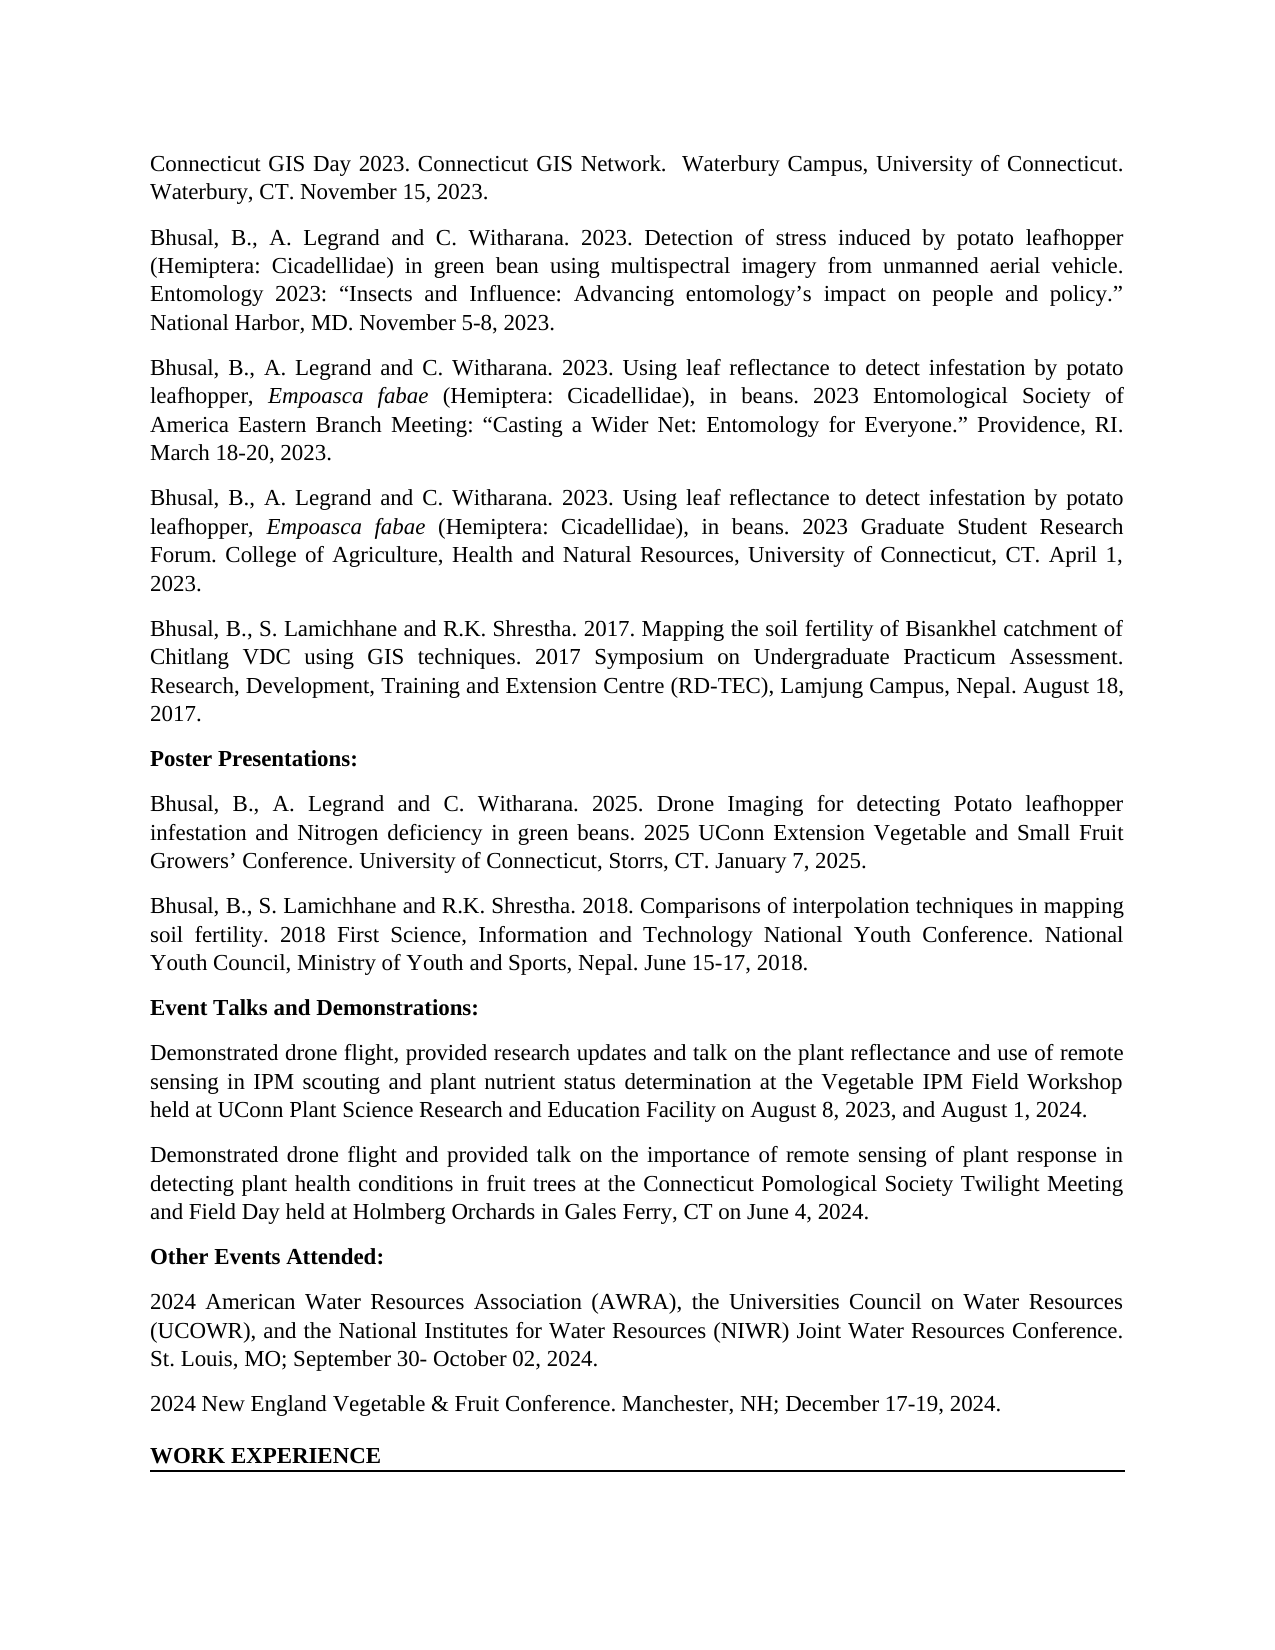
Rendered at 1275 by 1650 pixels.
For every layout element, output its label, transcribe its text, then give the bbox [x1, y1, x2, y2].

text Demonstrated drone flight and provided talk on the importance of remote sensing of plant response in detecting plant health conditions in fruit trees at the Connecticut Pomological Society Twilight Meeting and Field Day held at Holmberg Orchards in Gales Ferry, CT on June 4, 2024. [150, 1141, 1125, 1224]
text Other Events Attended: [150, 1243, 1125, 1270]
text 2024 New England Vegetable & Fruit Conference. Manchester, NH; December 17-19, 2024. [150, 1390, 1125, 1417]
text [150, 150, 1125, 205]
text Bhusal, B., A. Legrand and C. Witharana. 2023. Using leaf reflectance to detect infestation by potato leafhopper, Empoasca fabae (Hemiptera: Cicadellidae), in beans. 2023 Entomological Society of America Eastern Branch Meeting: “Casting a Wider Net: Entomology for Everyone.” Providence, RI. March 18-20, 2023. [150, 354, 1125, 466]
text 2024 American Water Resources Association (AWRA), the Universities Council on Water Resources (UCOWR), and the National Institutes for Water Resources (NIWR) Joint Water Resources Conference. St. Louis, MO; September 30- October 02, 2024. [150, 1288, 1125, 1372]
text Bhusal, B., A. Legrand and C. Witharana. 2023. Using leaf reflectance to detect infestation by potato leafhopper, Empoasca fabae (Hemiptera: Cicadellidae), in beans. 2023 Graduate Student Research Forum. College of Agriculture, Health and Natural Resources, University of Connecticut, CT. April 1, 2023. [150, 484, 1125, 596]
text WORK EXPERIENCE [150, 1442, 1125, 1470]
text Demonstrated drone flight, provided research updates and talk on the plant reflectance and use of remote sensing in IPM scouting and plant nutrient status determination at the Vegetable IPM Field Workshop held at UConn Plant Science Research and Education Facility on August 8, 2023, and August 1, 2024. [150, 1039, 1125, 1123]
text Poster Presentations: [150, 745, 1125, 772]
text Bhusal, B., A. Legrand and C. Witharana. 2025. Drone Imaging for detecting Potato leafhopper infestation and Nitrogen deficiency in green beans. 2025 UConn Extension Vegetable and Small Fruit Growers’ Conference. University of Connecticut, Storrs, CT. January 7, 2025. [150, 790, 1125, 873]
text Bhusal, B., A. Legrand and C. Witharana. 2023. Detection of stress induced by potato leafhopper (Hemiptera: Cicadellidae) in green bean using multispectral imagery from unmanned aerial vehicle. Entomology 2023: “Insects and Influence: Advancing entomology’s impact on people and policy.” National Harbor, MD. November 5-8, 2023. [150, 223, 1125, 335]
text Bhusal, B., S. Lamichhane and R.K. Shrestha. 2017. Mapping the soil fertility of Bisankhel catchment of Chitlang VDC using GIS techniques. 2017 Symposium on Undergraduate Practicum Assessment. Research, Development, Training and Extension Centre (RD-TEC), Lamjung Campus, Nepal. August 18, 2017. [150, 615, 1125, 726]
text Event Talks and Demonstrations: [150, 994, 1125, 1021]
text Bhusal, B., S. Lamichhane and R.K. Shrestha. 2018. Comparisons of interpolation techniques in mapping soil fertility. 2018 First Science, Information and Technology National Youth Conference. National Youth Council, Ministry of Youth and Sports, Nepal. June 15-17, 2018. [150, 892, 1125, 976]
